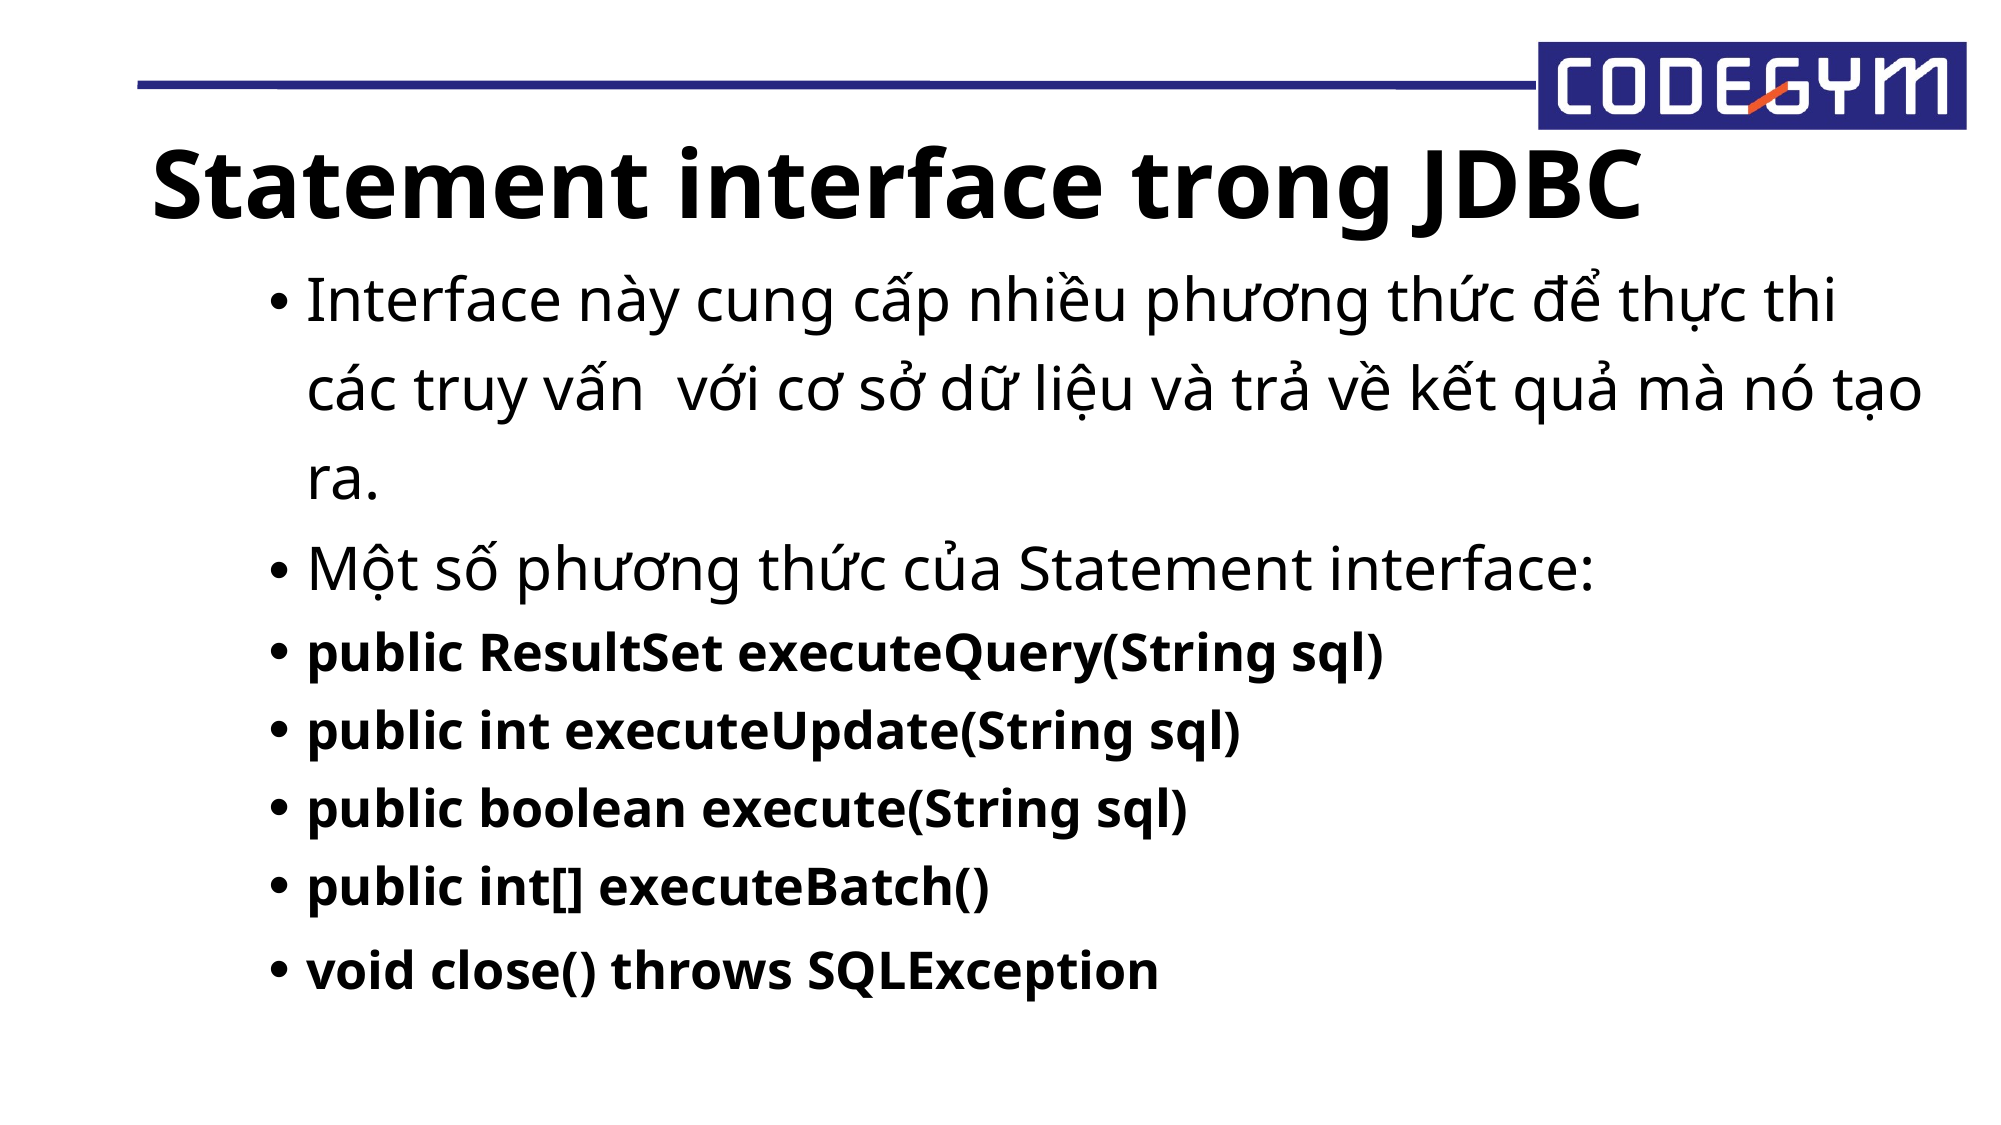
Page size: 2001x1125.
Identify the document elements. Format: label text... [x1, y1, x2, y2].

list public ResultSet executeQuery(String sql) [268, 614, 1941, 686]
list Interface này cung cấp nhiều phương thức để thực thi các truy vấn với cơ sở dữ liệu và trả về kết quả mà nó tạo ra. [268, 257, 1941, 517]
list public int executeUpdate(String sql) [268, 692, 1941, 764]
list public boolean execute(String sql) [268, 770, 1941, 842]
list Một số phương thức của Statement interface: [268, 526, 1941, 608]
subtitle Statement interface trong JDBC [151, 117, 1941, 246]
list void close() throws SQLException [268, 933, 1941, 1005]
picture [1536, 40, 1969, 130]
list public int[] executeBatch() [268, 848, 1941, 920]
